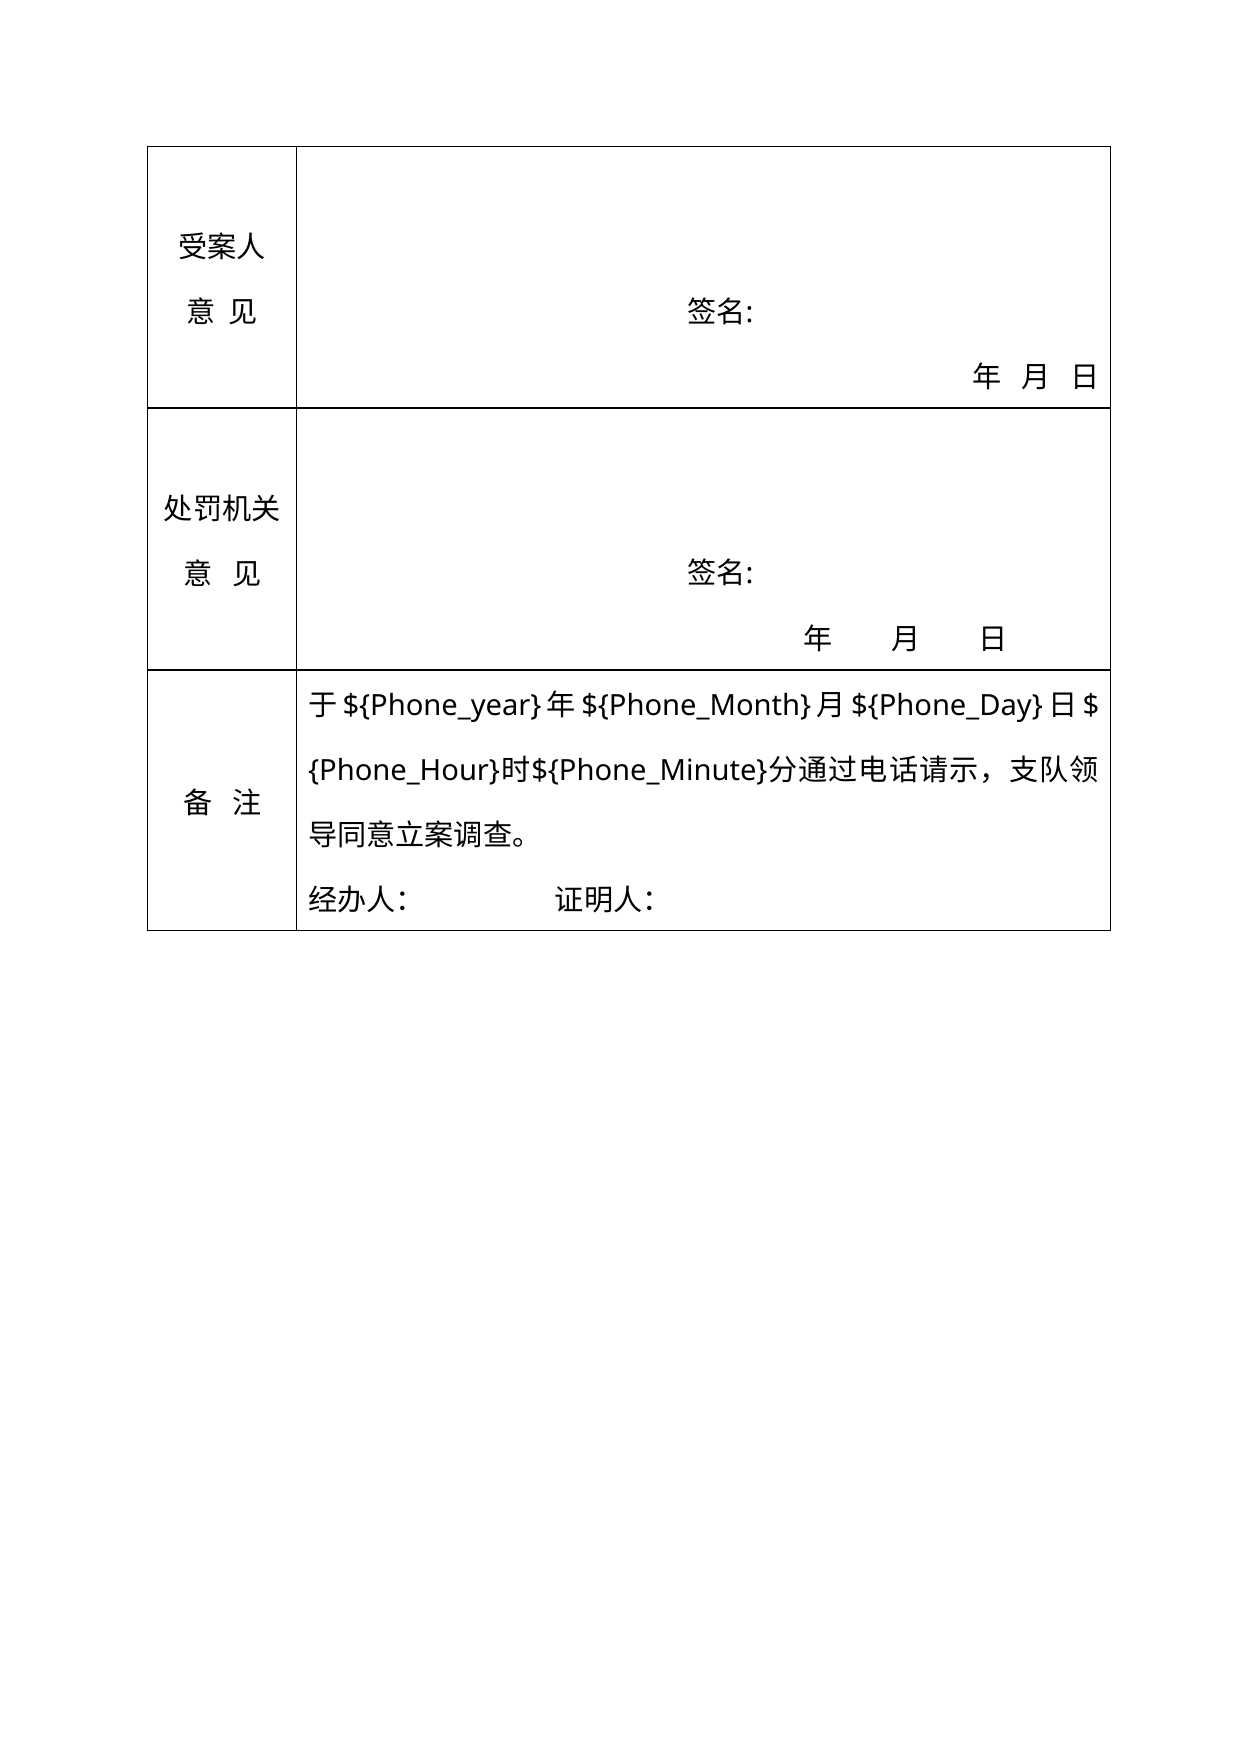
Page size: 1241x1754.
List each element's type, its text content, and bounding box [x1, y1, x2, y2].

table_cell 签名: 年 月 日 [297, 147, 1110, 407]
table_cell 受案人 意 见 [148, 147, 296, 407]
table_cell 于${Phone_year}年${Phone_Month}月${Phone_Day}日${Phone_Hour}时${Phone_Minute}分通过电话请示，支队领导同意立案调查。 经办人： 证明人： [297, 671, 1110, 930]
table_cell 处罚机关意 见 [148, 409, 296, 669]
table_cell 签名: 年 月 日 [297, 409, 1110, 669]
table_cell 备 注 [148, 671, 296, 930]
